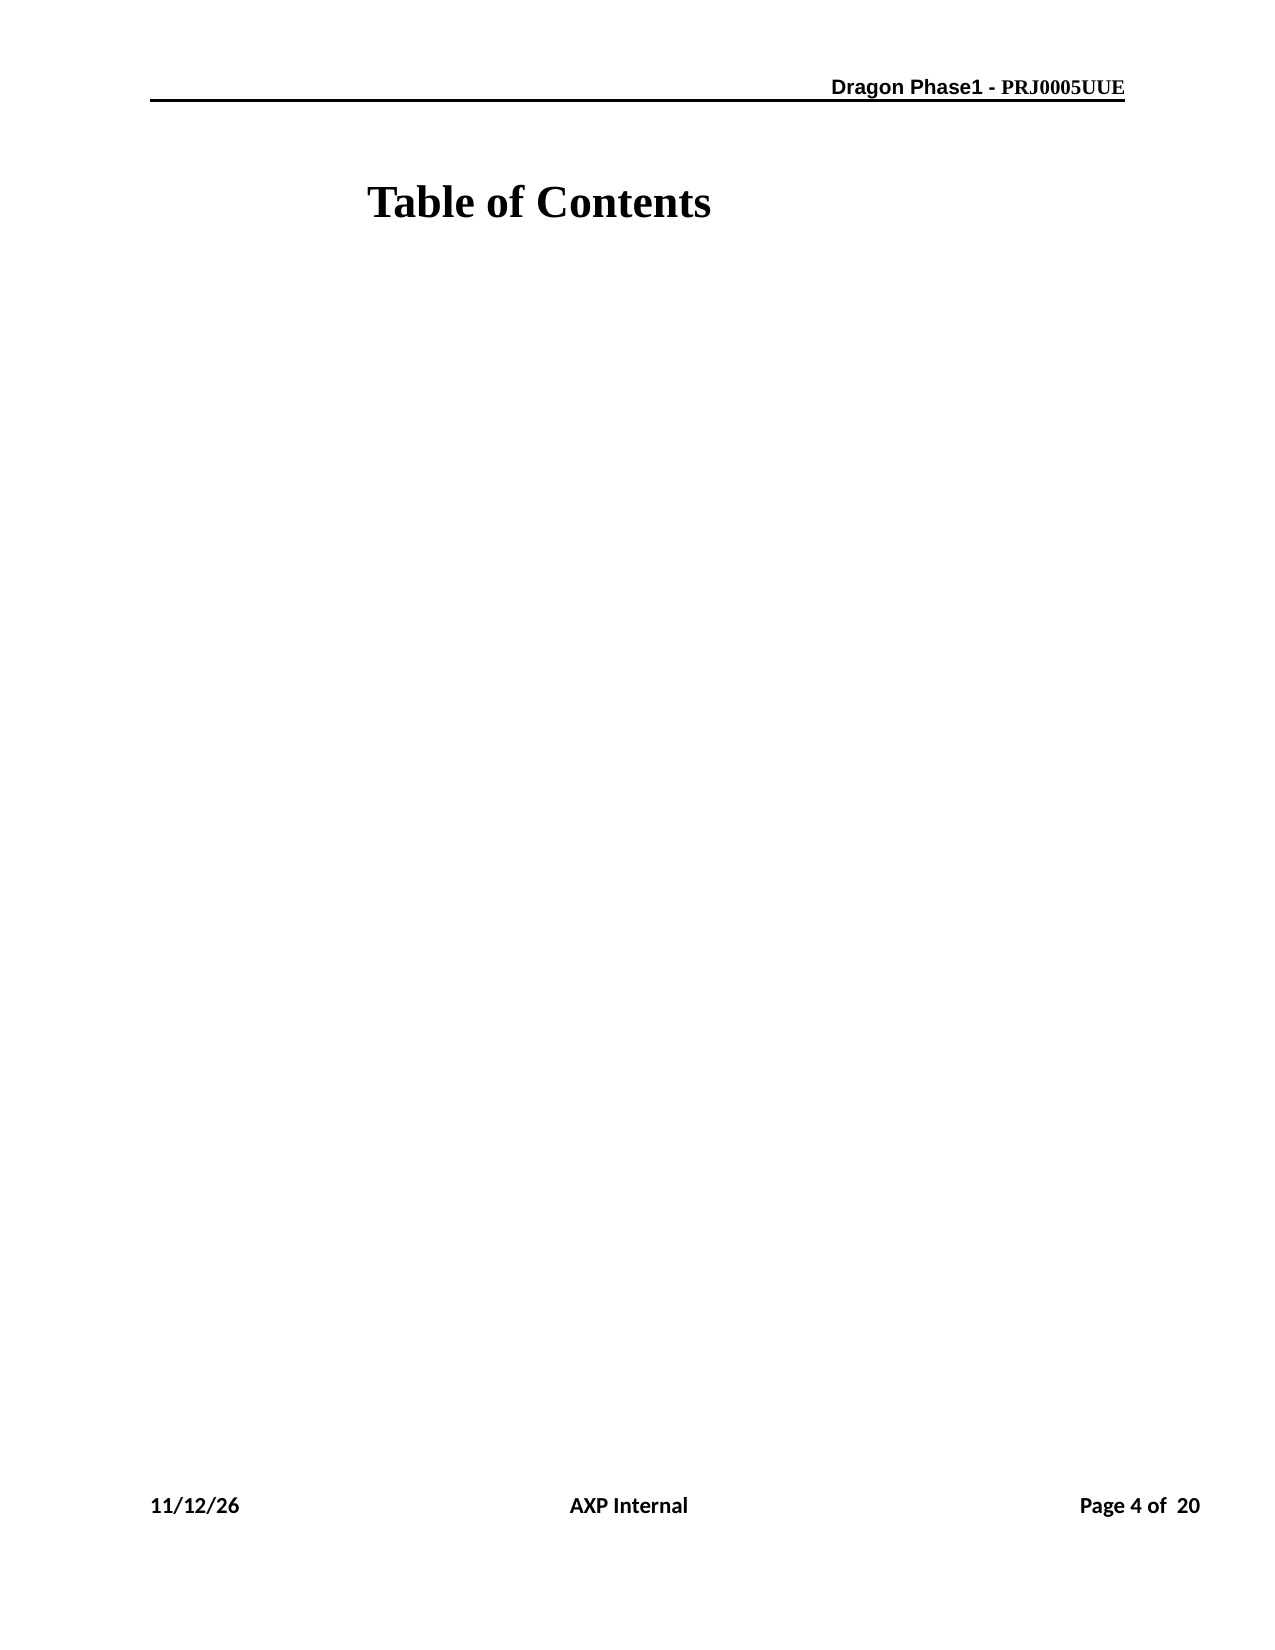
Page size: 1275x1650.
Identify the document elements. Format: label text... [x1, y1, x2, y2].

text Table of Contents [150, 175, 1125, 228]
